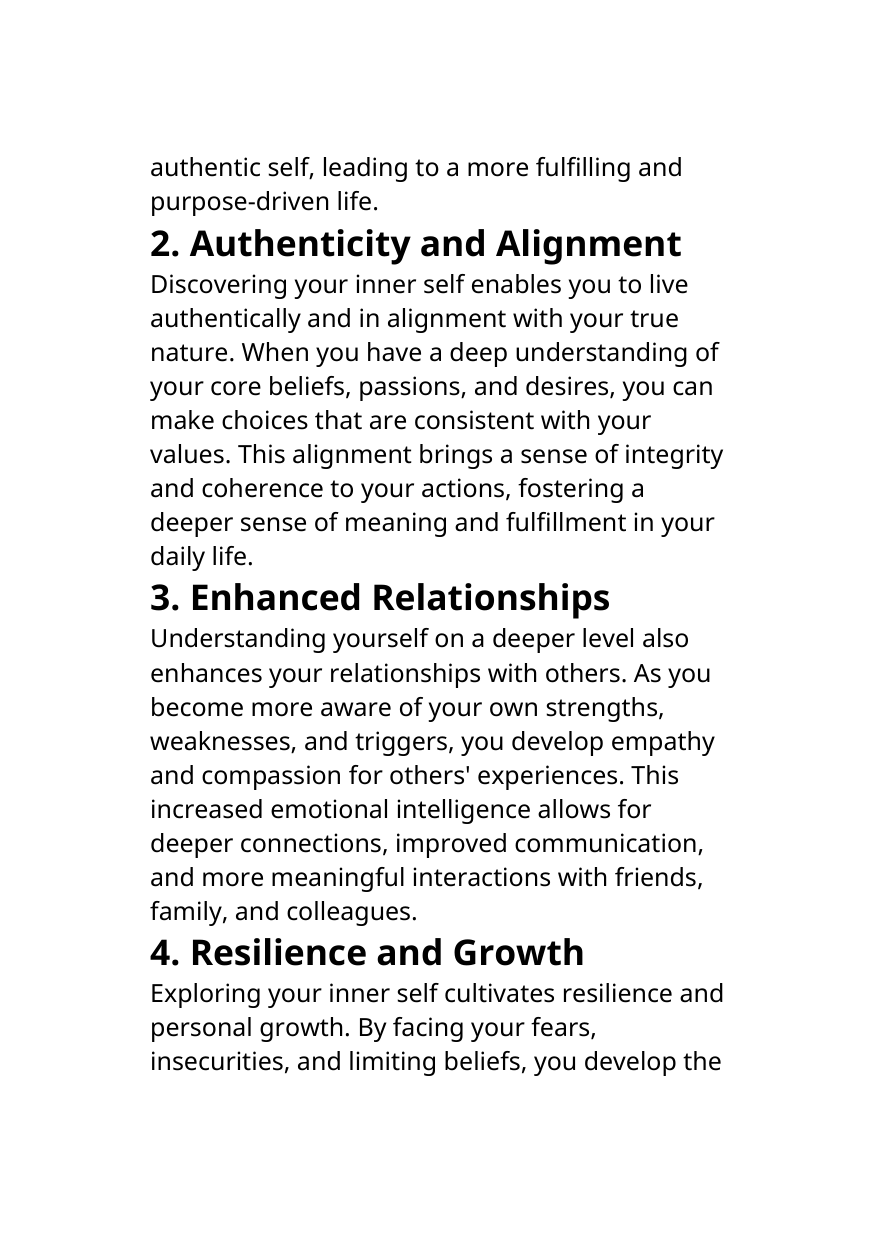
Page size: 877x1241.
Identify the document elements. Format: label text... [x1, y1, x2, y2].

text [150, 150, 727, 218]
subtitle 4. Resilience and Growth [150, 928, 727, 976]
text Understanding yourself on a deeper level also enhances your relationships with others. As you become more aware of your own strengths, weaknesses, and triggers, you develop empathy and compassion for others' experiences. This increased emotional intelligence allows for deeper connections, improved communication, and more meaningful interactions with friends, family, and colleagues. [150, 621, 727, 928]
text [150, 976, 727, 1078]
text Discovering your inner self enables you to live authentically and in alignment with your true nature. When you have a deep understanding of your core beliefs, passions, and desires, you can make choices that are consistent with your values. This alignment brings a sense of integrity and coherence to your actions, fostering a deeper sense of meaning and fulfillment in your daily life. [150, 266, 727, 573]
subtitle 2. Authenticity and Alignment [150, 218, 727, 266]
subtitle 3. Enhanced Relationships [150, 573, 727, 621]
